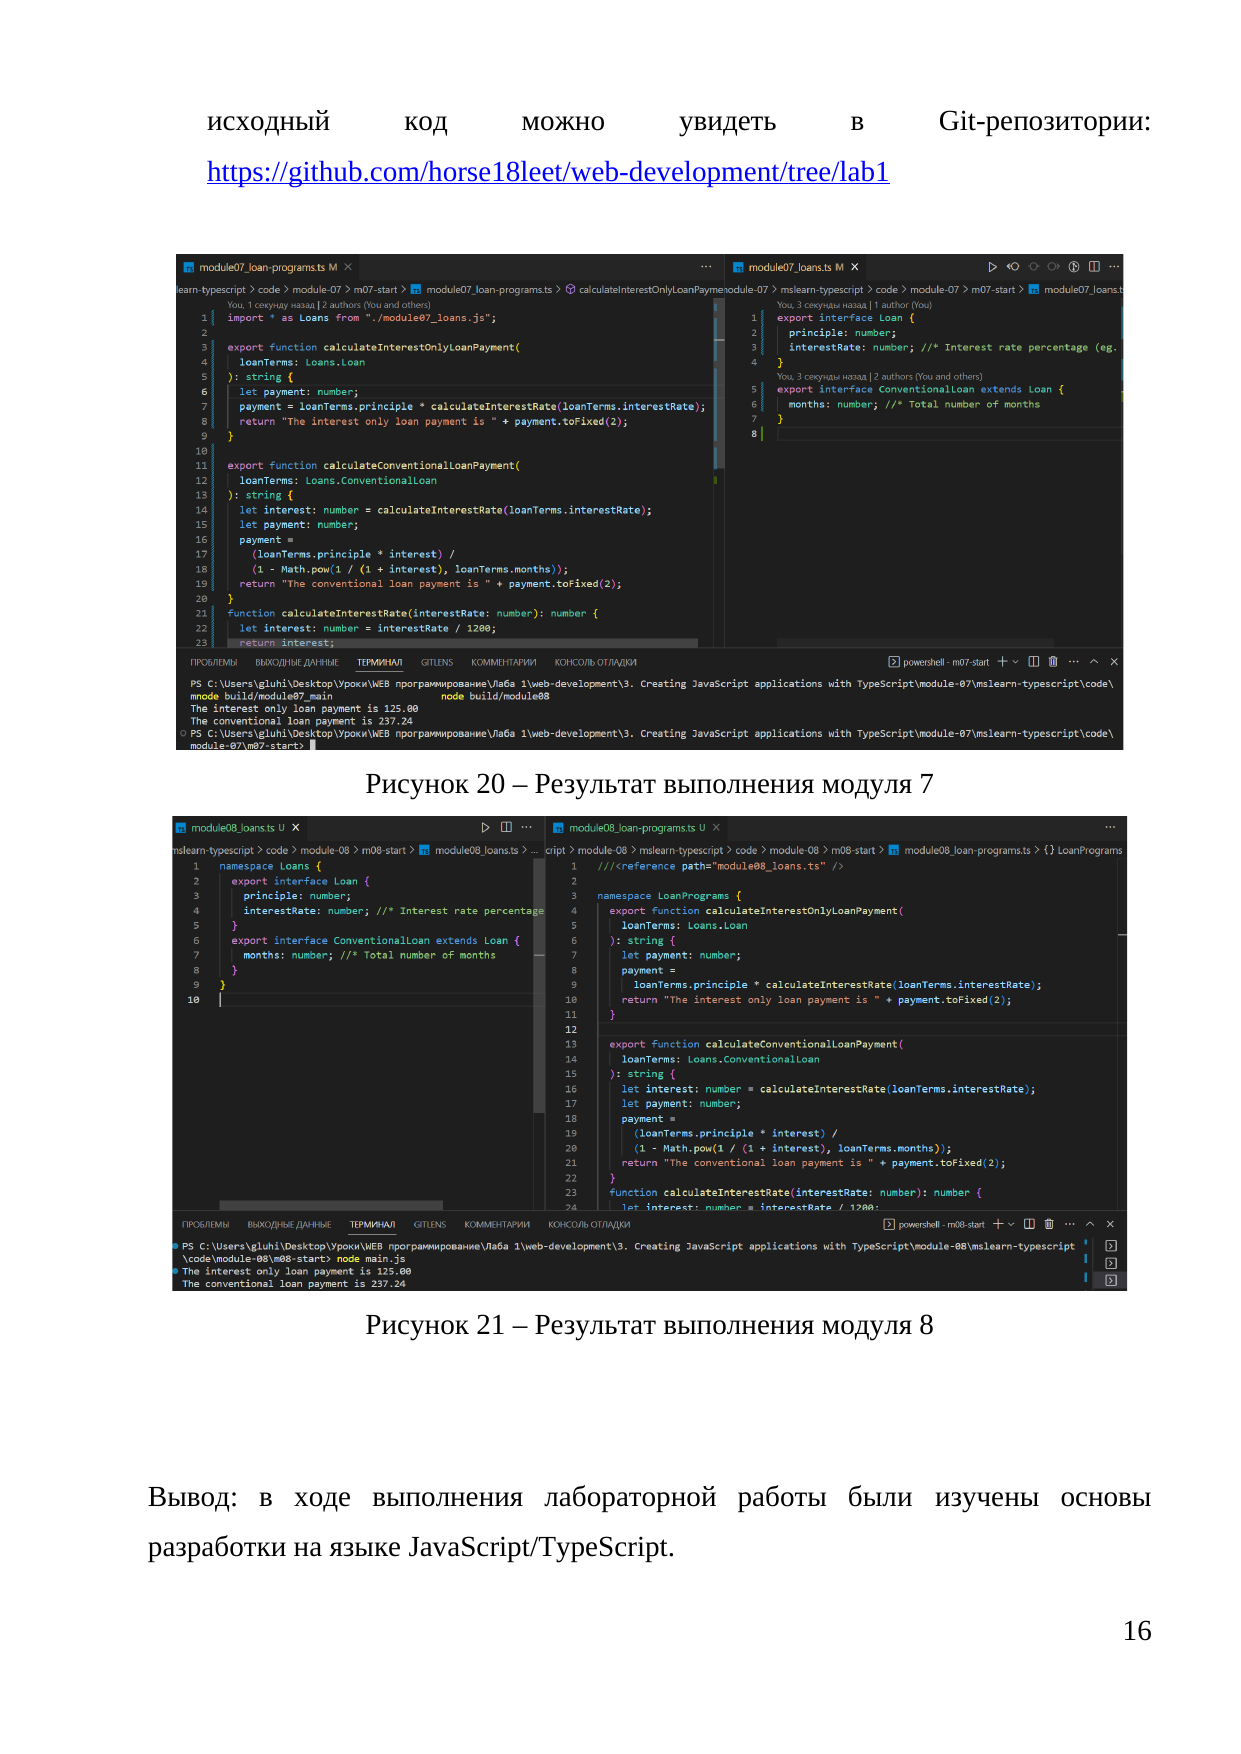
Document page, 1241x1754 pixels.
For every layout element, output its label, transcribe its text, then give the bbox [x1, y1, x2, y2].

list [169, 103, 1152, 187]
picture [172, 816, 1128, 1291]
text Вывод: в ходе выполнения лабораторной работы были изучены основы разработки на языке JavaScript/TypeScript. [148, 1479, 1152, 1563]
text Рисунок 21 – Результат выполнения модуля 8 [148, 1307, 1152, 1341]
picture [176, 254, 1124, 750]
text Рисунок 20 – Результат выполнения модуля 7 [148, 766, 1152, 799]
